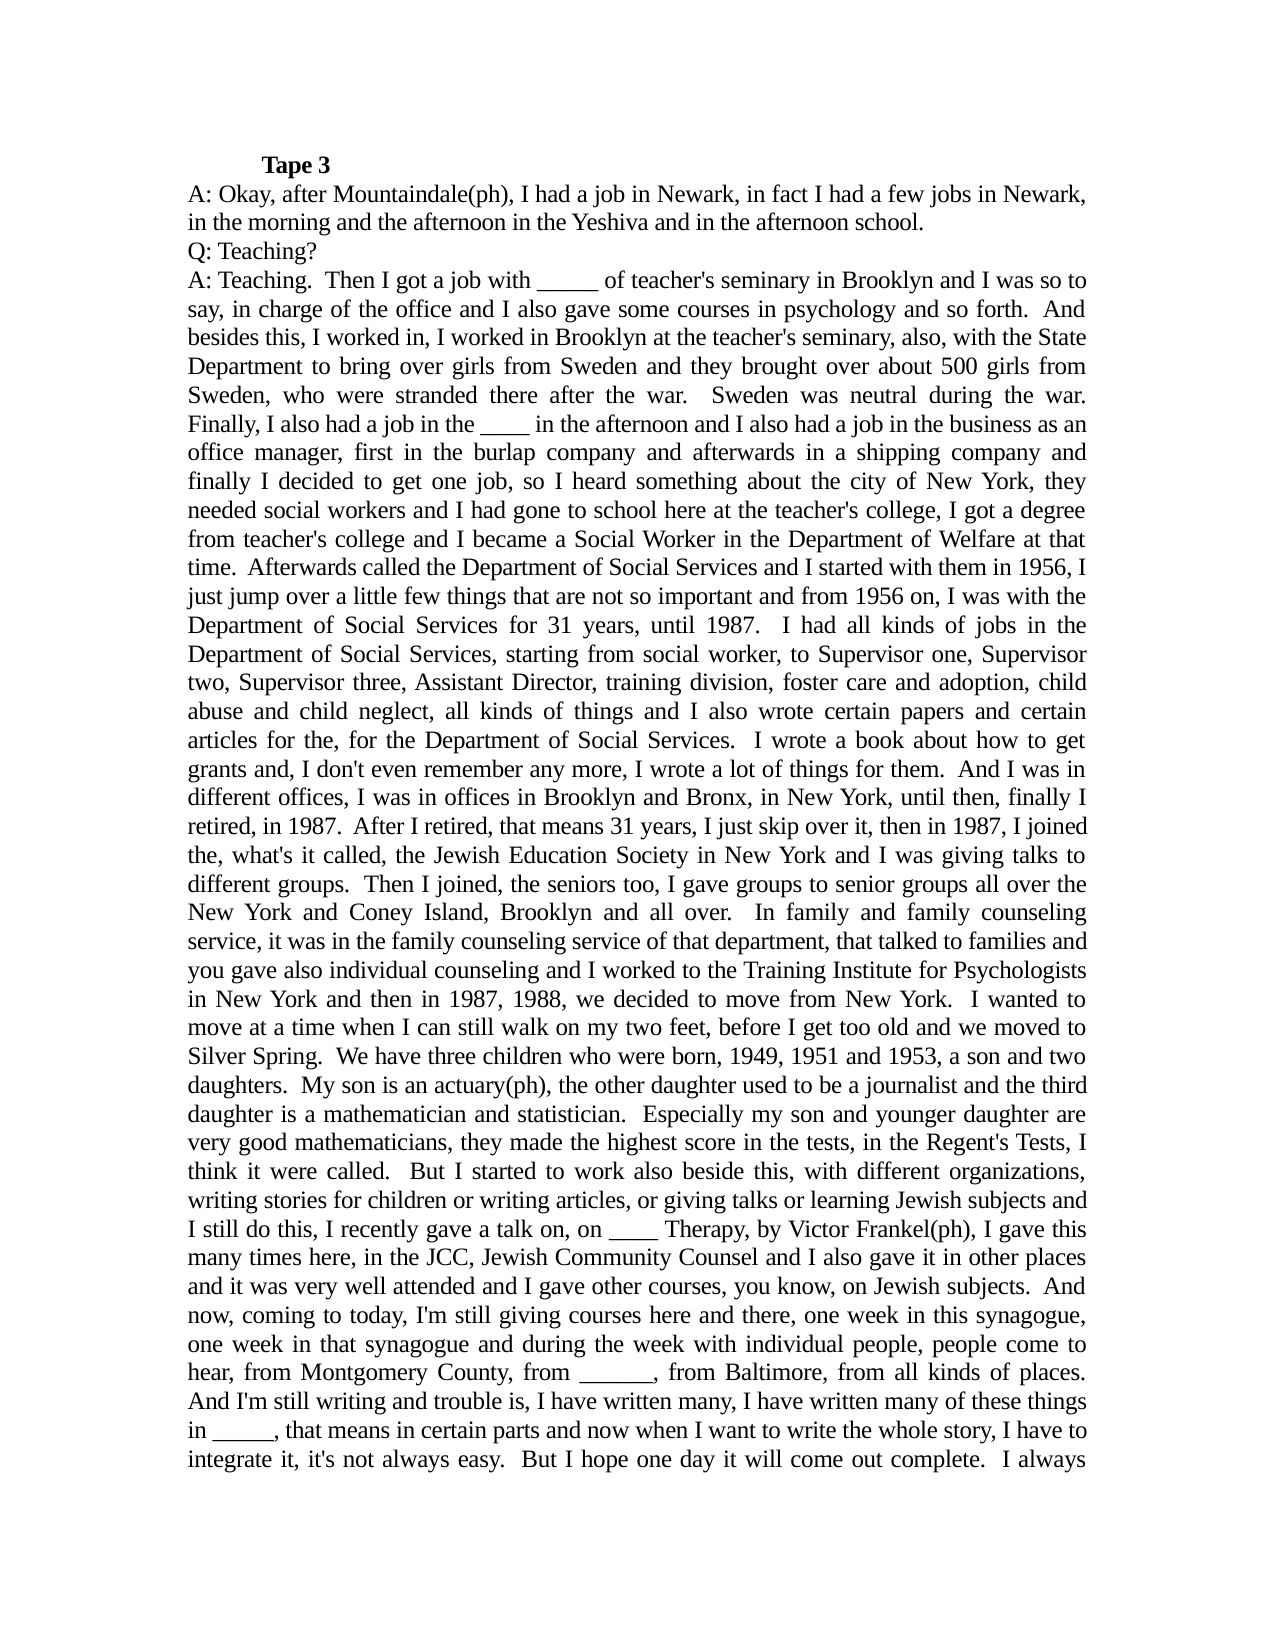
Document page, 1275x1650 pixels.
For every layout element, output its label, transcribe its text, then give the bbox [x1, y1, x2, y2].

text Tape 3 [187, 150, 1087, 179]
text A: Okay, after Mountaindale(ph), I had a job in Newark, in fact I had a few jobs in Newark, in the morning and the afternoon in the Yeshiva and in the afternoon school. [187, 179, 1087, 236]
text Q: Teaching? [187, 236, 1087, 265]
